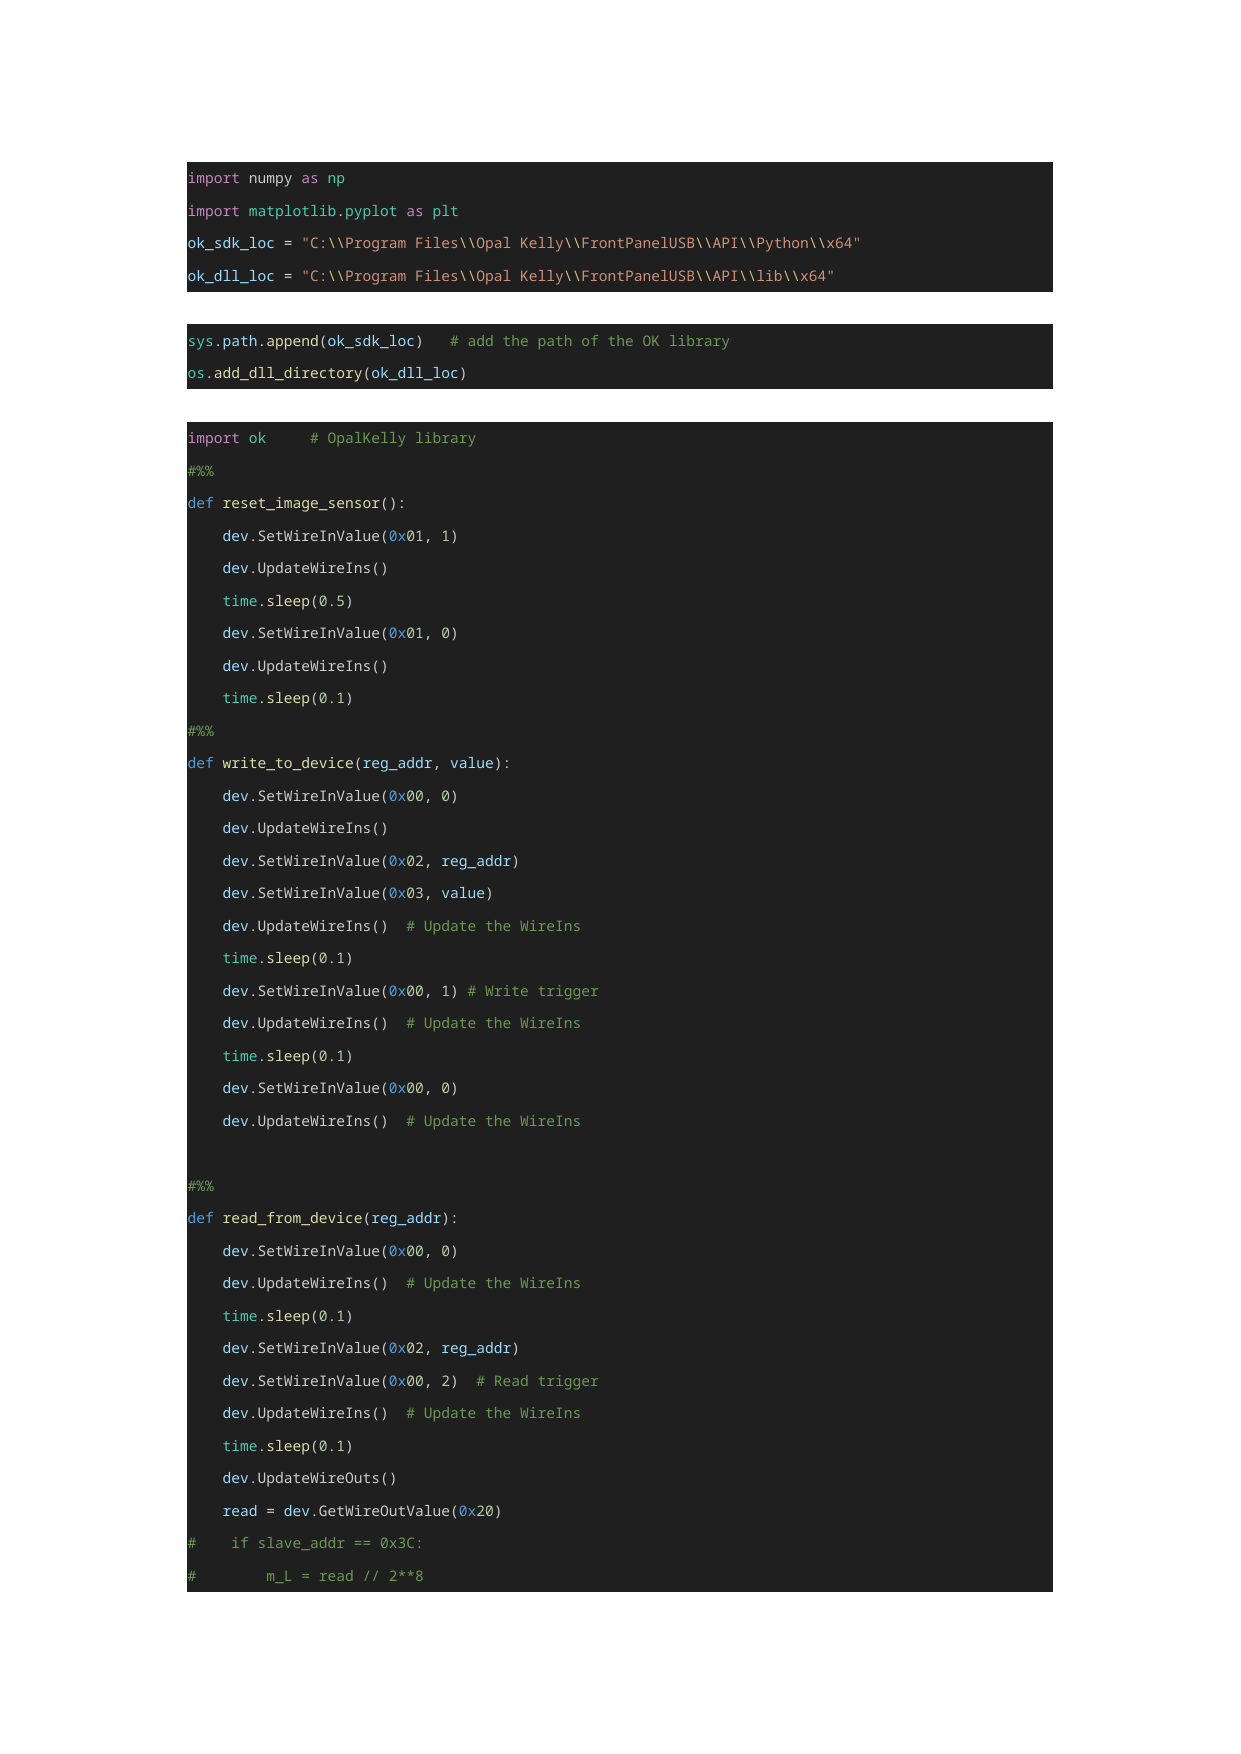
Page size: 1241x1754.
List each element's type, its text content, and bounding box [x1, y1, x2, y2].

text dev.UpdateWireIns() [187, 552, 1053, 584]
text time.sleep(0.1) [187, 1429, 1053, 1462]
text time.sleep(0.1) [187, 682, 1053, 714]
text def reset_image_sensor(): [187, 487, 1053, 519]
text time.sleep(0.1) [187, 1299, 1053, 1332]
text dev.SetWireInValue(0x00, 0) [187, 1234, 1053, 1267]
text dev.UpdateWireIns() # Update the WireIns [187, 1267, 1053, 1299]
text ok_dll_loc = "C:\\Program Files\\Opal Kelly\\FrontPanelUSB\\API\\lib\\x64" [187, 259, 1053, 292]
text import matplotlib.pyplot as plt [187, 194, 1053, 227]
text dev.UpdateWireIns() [187, 812, 1053, 844]
text dev.UpdateWireIns() # Update the WireIns [187, 1104, 1053, 1137]
text #%% [187, 454, 1053, 487]
text dev.UpdateWireIns() # Update the WireIns [187, 1007, 1053, 1039]
text ok_sdk_loc = "C:\\Program Files\\Opal Kelly\\FrontPanelUSB\\API\\Python\\x64" [187, 227, 1053, 259]
text dev.SetWireInValue(0x00, 0) [187, 1072, 1053, 1104]
text dev.SetWireInValue(0x00, 2) # Read trigger [187, 1364, 1053, 1397]
text import numpy as np [187, 162, 1053, 194]
text dev.UpdateWireIns() # Update the WireIns [187, 909, 1053, 942]
text # if slave_addr == 0x3C: [187, 1527, 1053, 1559]
text os.add_dll_directory(ok_dll_loc) [187, 357, 1053, 389]
text dev.UpdateWireOuts() [187, 1462, 1053, 1494]
text dev.SetWireInValue(0x00, 0) [187, 779, 1053, 812]
text dev.SetWireInValue(0x03, value) [187, 877, 1053, 909]
text def read_from_device(reg_addr): [187, 1202, 1053, 1234]
text def write_to_device(reg_addr, value): [187, 747, 1053, 779]
text time.sleep(0.5) [187, 584, 1053, 617]
text dev.SetWireInValue(0x02, reg_addr) [187, 844, 1053, 877]
text dev.SetWireInValue(0x01, 1) [187, 519, 1053, 552]
text # m_L = read // 2**8 [187, 1559, 1053, 1592]
text read = dev.GetWireOutValue(0x20) [187, 1494, 1053, 1527]
text time.sleep(0.1) [187, 1039, 1053, 1072]
text dev.SetWireInValue(0x00, 1) # Write trigger [187, 974, 1053, 1007]
text import ok # OpalKelly library [187, 422, 1053, 454]
text #%% [187, 1169, 1053, 1202]
text dev.UpdateWireIns() [187, 649, 1053, 682]
text dev.SetWireInValue(0x02, reg_addr) [187, 1332, 1053, 1364]
text sys.path.append(ok_sdk_loc) # add the path of the OK library [187, 324, 1053, 357]
text dev.SetWireInValue(0x01, 0) [187, 617, 1053, 649]
text dev.UpdateWireIns() # Update the WireIns [187, 1397, 1053, 1429]
text #%% [187, 714, 1053, 747]
text time.sleep(0.1) [187, 942, 1053, 974]
